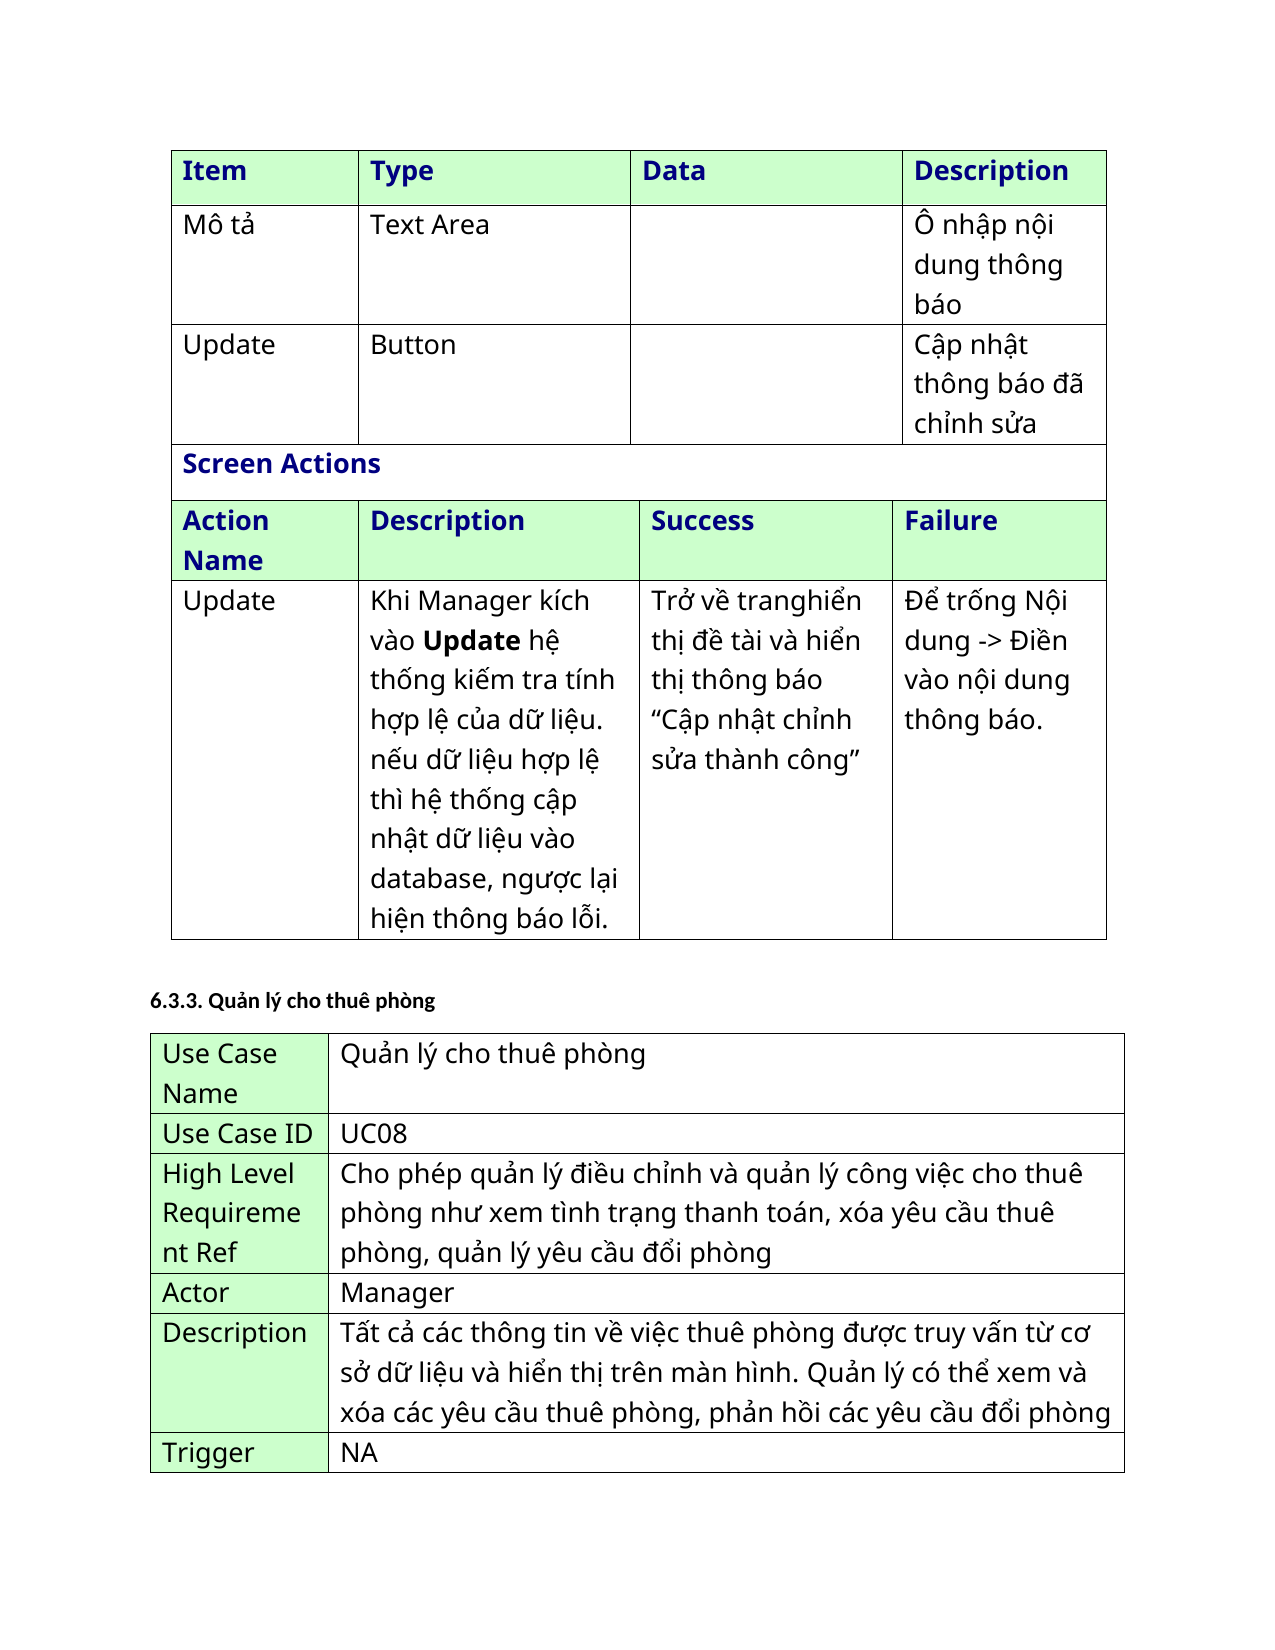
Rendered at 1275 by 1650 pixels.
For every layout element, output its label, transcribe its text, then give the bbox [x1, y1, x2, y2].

table_cell Mô tả [172, 206, 358, 324]
table_cell Text Area [359, 206, 630, 324]
table_cell Item [172, 151, 358, 204]
table_cell Update [172, 581, 358, 938]
table_cell Cập nhật thông báo đã chỉnh sửa [903, 325, 1106, 444]
text 6.3.3. Quản lý cho thuê phòng [150, 986, 1125, 1014]
table_cell Description [903, 151, 1106, 204]
table_cell UC08 [329, 1114, 1124, 1153]
table_cell Screen Actions [172, 445, 1106, 500]
table_cell NA [329, 1433, 1124, 1472]
table_cell Khi Manager kích vào Update hệ thống kiếm tra tính hợp lệ của dữ liệu. nếu dữ liệu hợp lệ thì hệ thống cập nhật dữ liệu vào database, ngược lại hiện thông báo lỗi. [359, 581, 639, 938]
table_cell Button [359, 325, 630, 444]
table_header Use Case Name [151, 1034, 328, 1113]
table_cell Update [172, 325, 358, 444]
table_cell Ô nhập nội dung thông báo [903, 206, 1106, 324]
table_header Quản lý cho thuê phòng [329, 1034, 1124, 1113]
table_cell Để trống Nội dung -> Điền vào nội dung thông báo. [893, 581, 1106, 938]
table_cell Success [640, 501, 892, 580]
table_cell Data [631, 151, 902, 204]
table_cell Trigger [151, 1433, 328, 1472]
table_cell Description [359, 501, 639, 580]
table_cell Action Name [172, 501, 358, 580]
table_cell Manager [329, 1274, 1124, 1313]
table_cell Trở về tranghiển thị đề tài và hiển thị thông báo “Cập nhật chỉnh sửa thành công” [640, 581, 892, 938]
table_cell Cho phép quản lý điều chỉnh và quản lý công việc cho thuê phòng như xem tình trạng thanh toán, xóa yêu cầu thuê phòng, quản lý yêu cầu đổi phòng [329, 1154, 1124, 1273]
table_cell Use Case ID [151, 1114, 328, 1153]
table_cell Tất cả các thông tin về việc thuê phòng được truy vấn từ cơ sở dữ liệu và hiển thị trên màn hình. Quản lý có thể xem và xóa các yêu cầu thuê phòng, phản hồi các yêu cầu đổi phòng [329, 1314, 1124, 1432]
table_cell Failure [893, 501, 1106, 580]
table_cell Type [359, 151, 630, 204]
table_cell Description [151, 1314, 328, 1432]
table_cell High Level Requirement Ref [151, 1154, 328, 1273]
table_cell [631, 325, 902, 444]
table_cell Actor [151, 1274, 328, 1313]
table_cell [631, 206, 902, 324]
